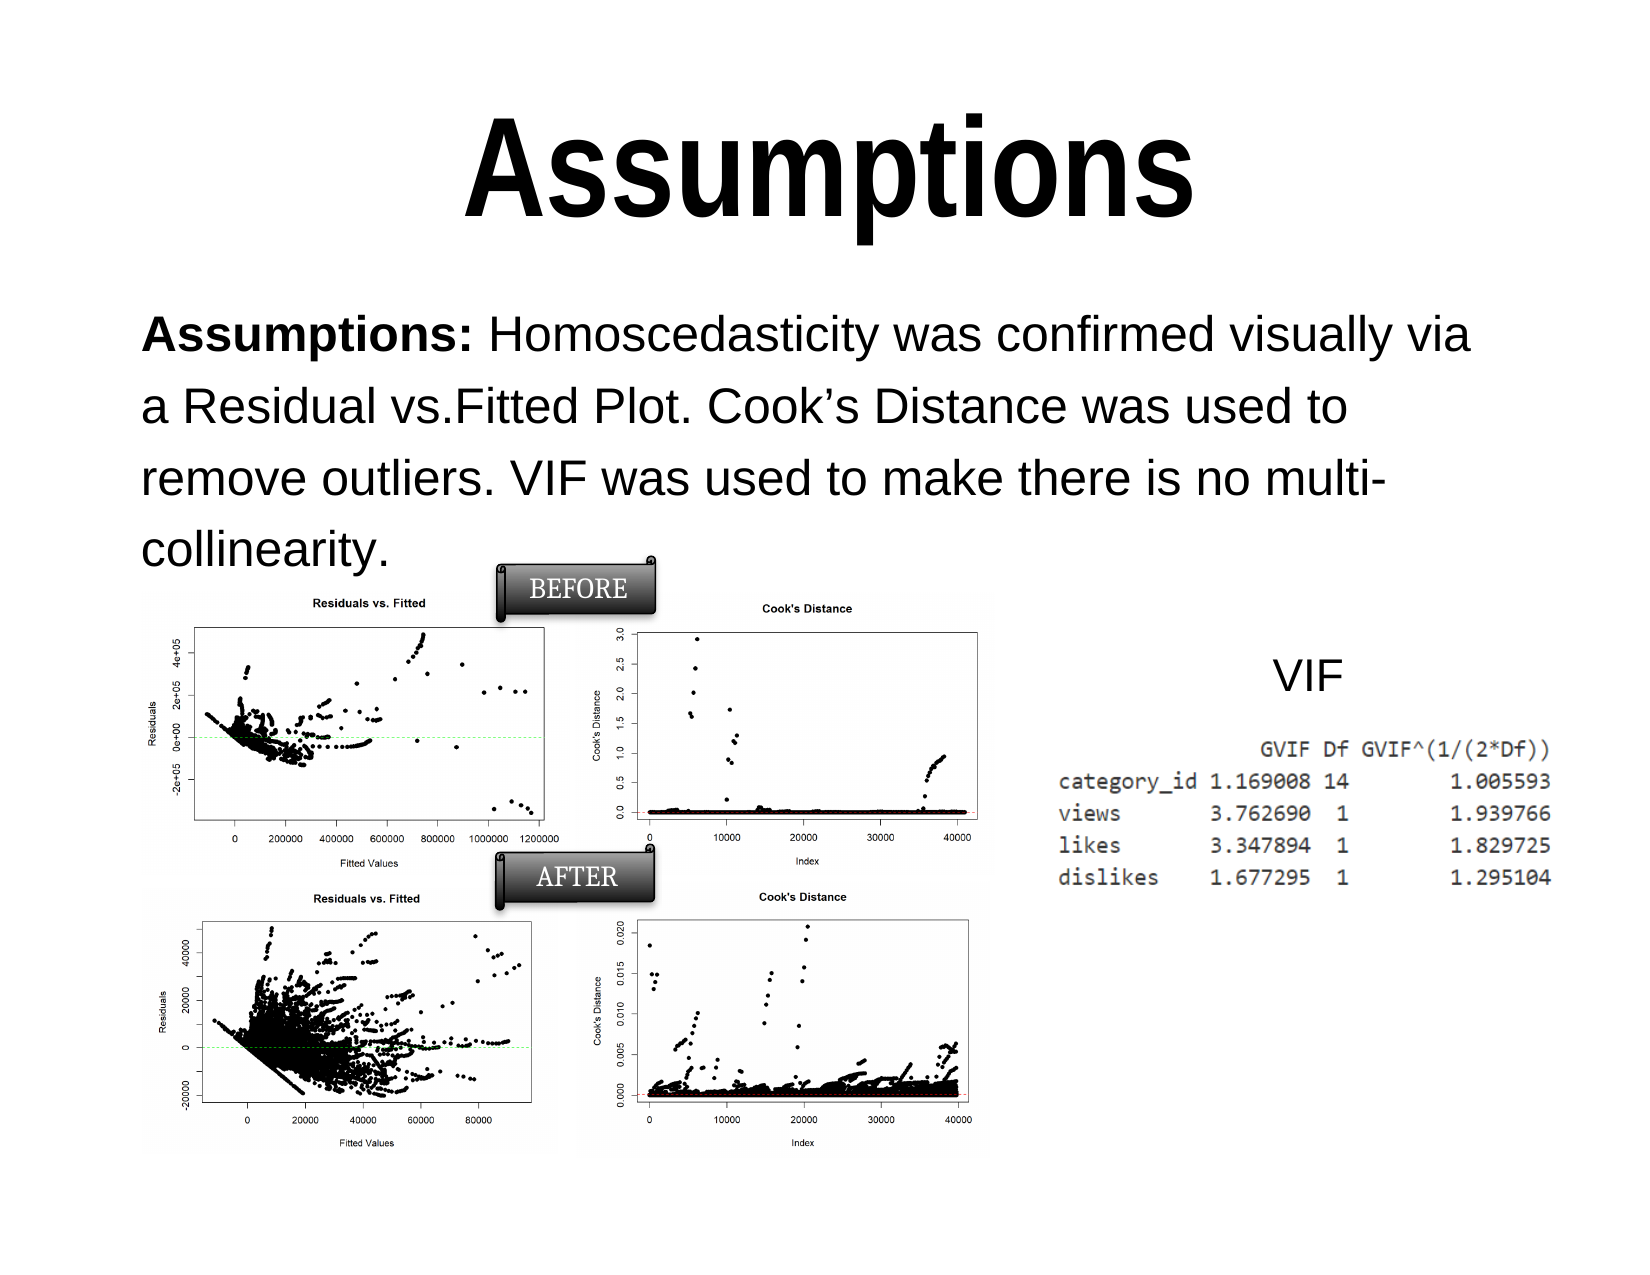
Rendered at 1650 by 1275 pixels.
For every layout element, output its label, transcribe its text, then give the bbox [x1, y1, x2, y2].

picture [1050, 732, 1570, 904]
picture [140, 591, 570, 875]
picture [574, 592, 996, 875]
picture [576, 881, 990, 1158]
text Assumptions [141, 84, 1519, 247]
picture [141, 888, 558, 1154]
text Assumptions: Homoscedasticity was confirmed visually via a Residual vs.Fitted Plot. Cook’s Distance was used to remove outliers. VIF was used to make there is no multi-collinearity. [141, 304, 1519, 577]
